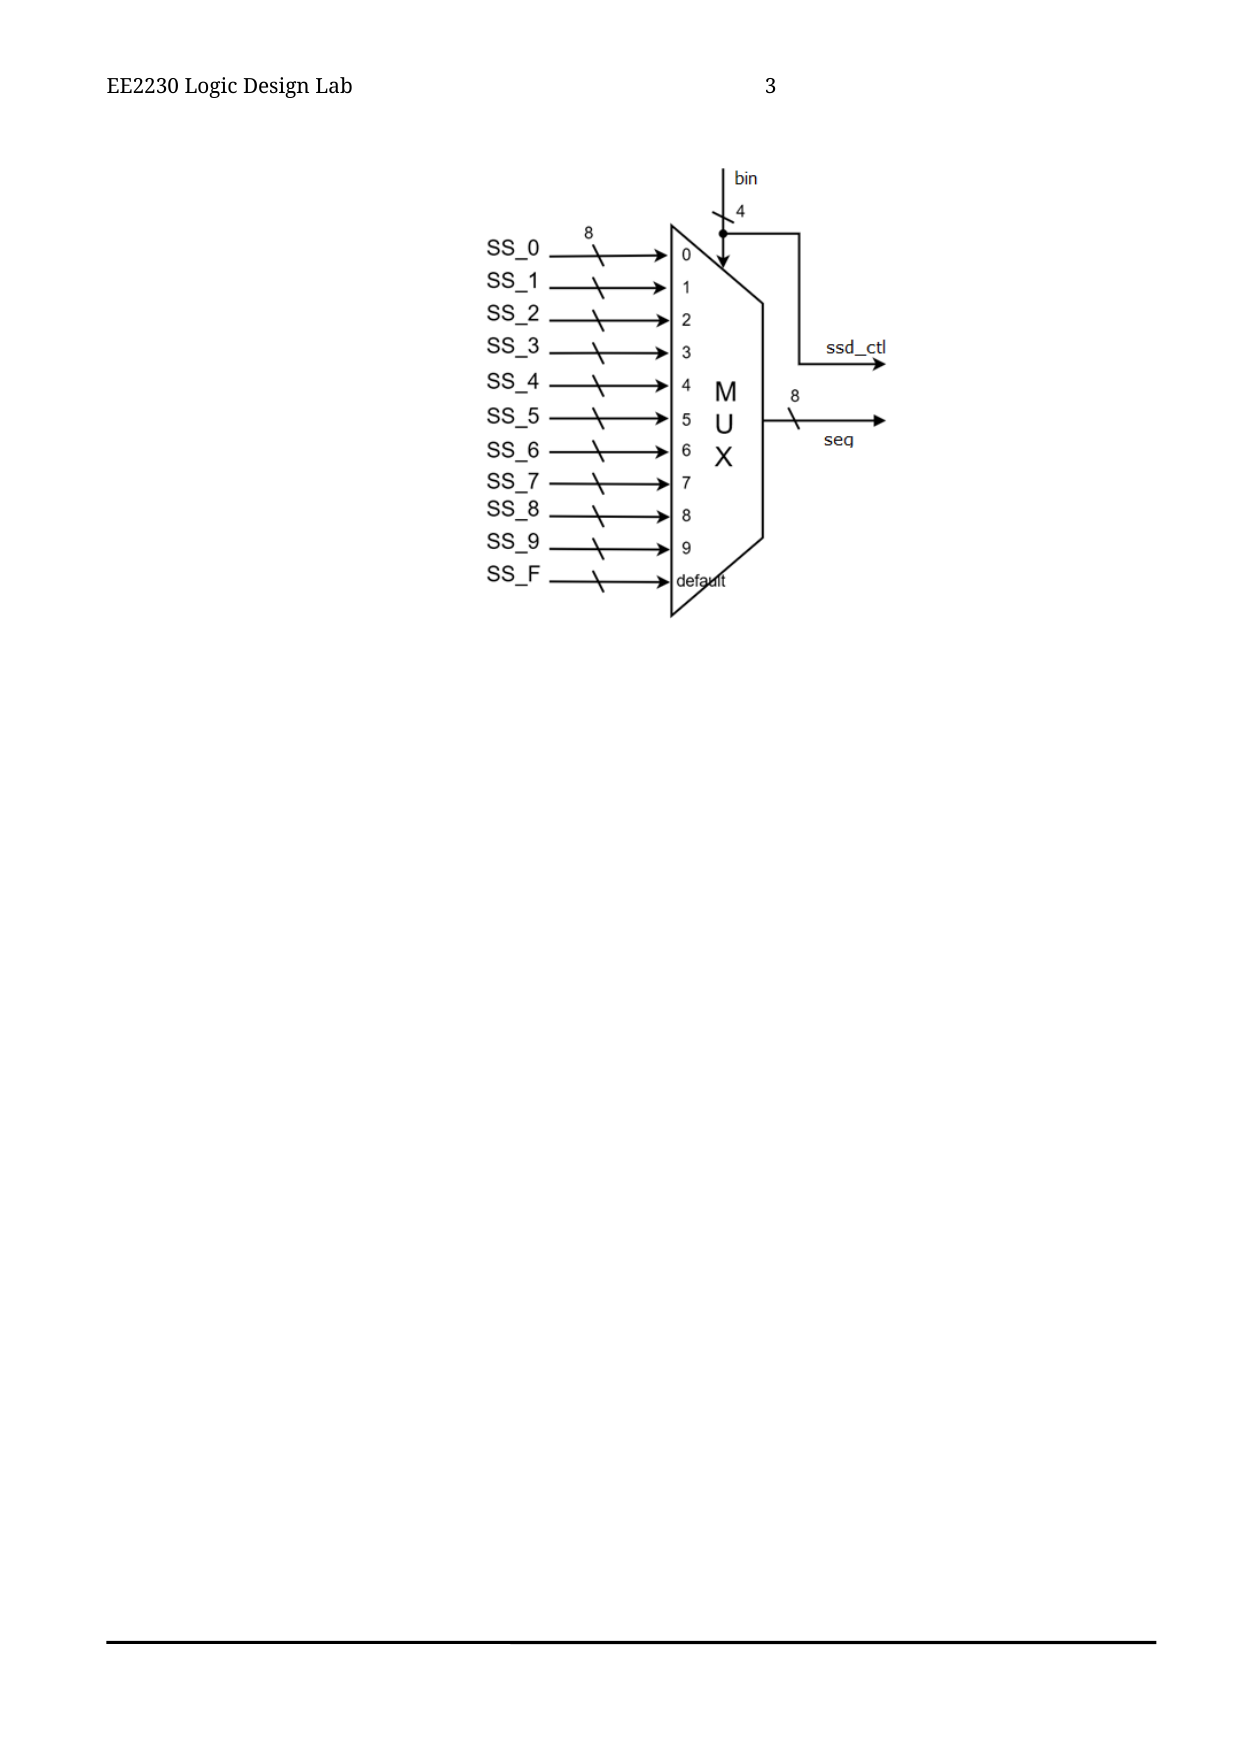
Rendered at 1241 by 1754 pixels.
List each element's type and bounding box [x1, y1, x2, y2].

picture [374, 135, 934, 641]
